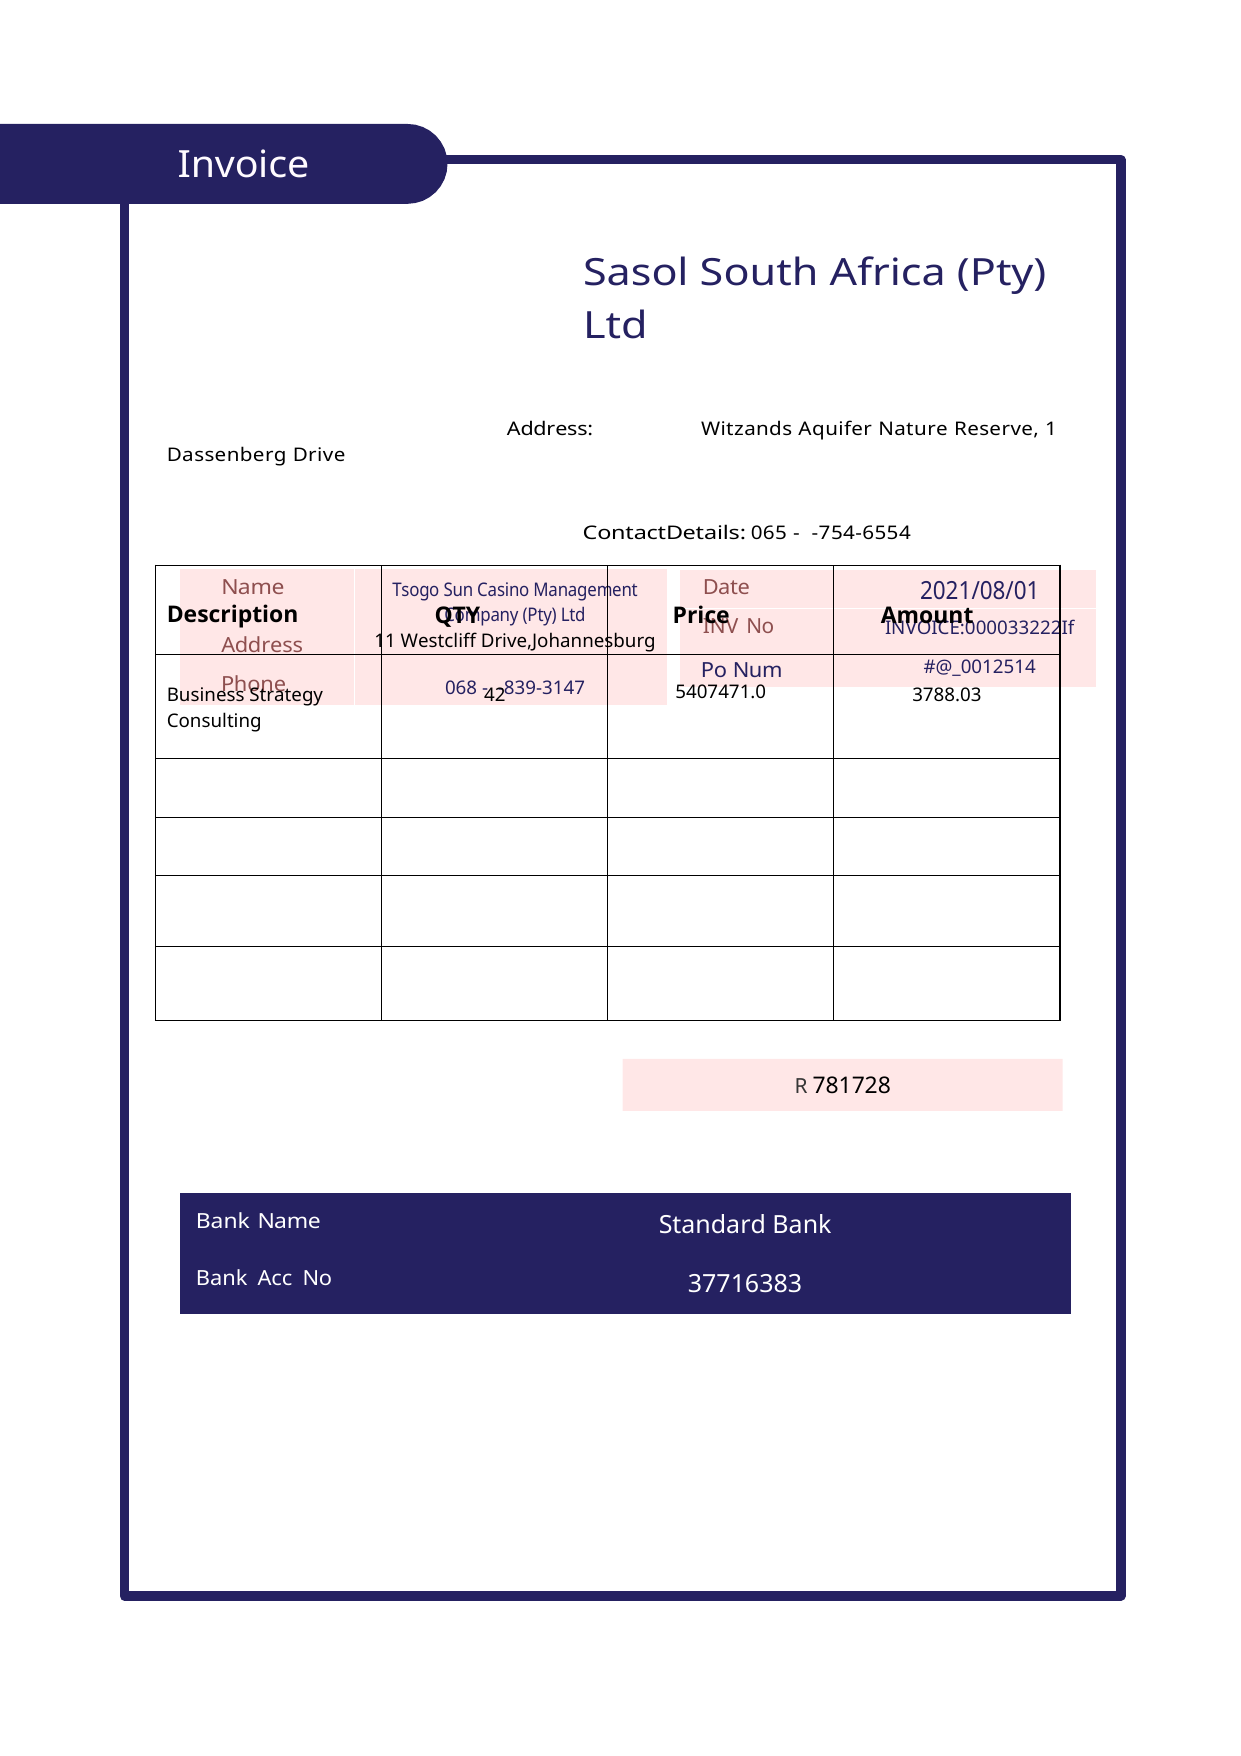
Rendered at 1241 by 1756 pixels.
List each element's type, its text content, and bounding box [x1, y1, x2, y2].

table_cell Business Strategy Consulting [156, 655, 381, 758]
text Address: Witzands Aquifer Nature Reserve, 1 Dassenberg Drive [167, 415, 1111, 466]
table_cell 3788.03 [834, 655, 1059, 758]
table_cell [156, 876, 381, 946]
table_cell [608, 947, 833, 1020]
table_cell [382, 876, 607, 946]
table_cell [608, 818, 833, 875]
table_header Amount [834, 566, 1059, 654]
table_cell Bank Acc No [180, 1248, 419, 1314]
table_cell 37716383 [419, 1248, 1071, 1314]
table_cell [608, 876, 833, 946]
text ContactDetails: 065 - -754-6554 [582, 519, 1111, 544]
table_header Bank Name [180, 1193, 419, 1248]
table_cell [156, 759, 381, 817]
title Invoice [177, 134, 1111, 188]
table_header Price [608, 566, 833, 654]
table_cell [156, 818, 381, 875]
title Sasol South Africa (Pty) Ltd [583, 188, 1111, 350]
table_header QTY [382, 566, 607, 654]
table_cell 5407471.0 [608, 655, 833, 758]
table_cell [382, 818, 607, 875]
table_cell [834, 759, 1059, 817]
table_cell [834, 818, 1059, 875]
table_cell [834, 876, 1059, 946]
table_header Standard Bank [419, 1193, 1071, 1248]
table_cell [382, 947, 607, 1020]
table_cell [156, 947, 381, 1020]
table_cell 42 [382, 655, 607, 758]
table_cell [382, 759, 607, 817]
table_header Description [156, 566, 381, 654]
table_cell [834, 947, 1059, 1020]
table_cell [608, 759, 833, 817]
